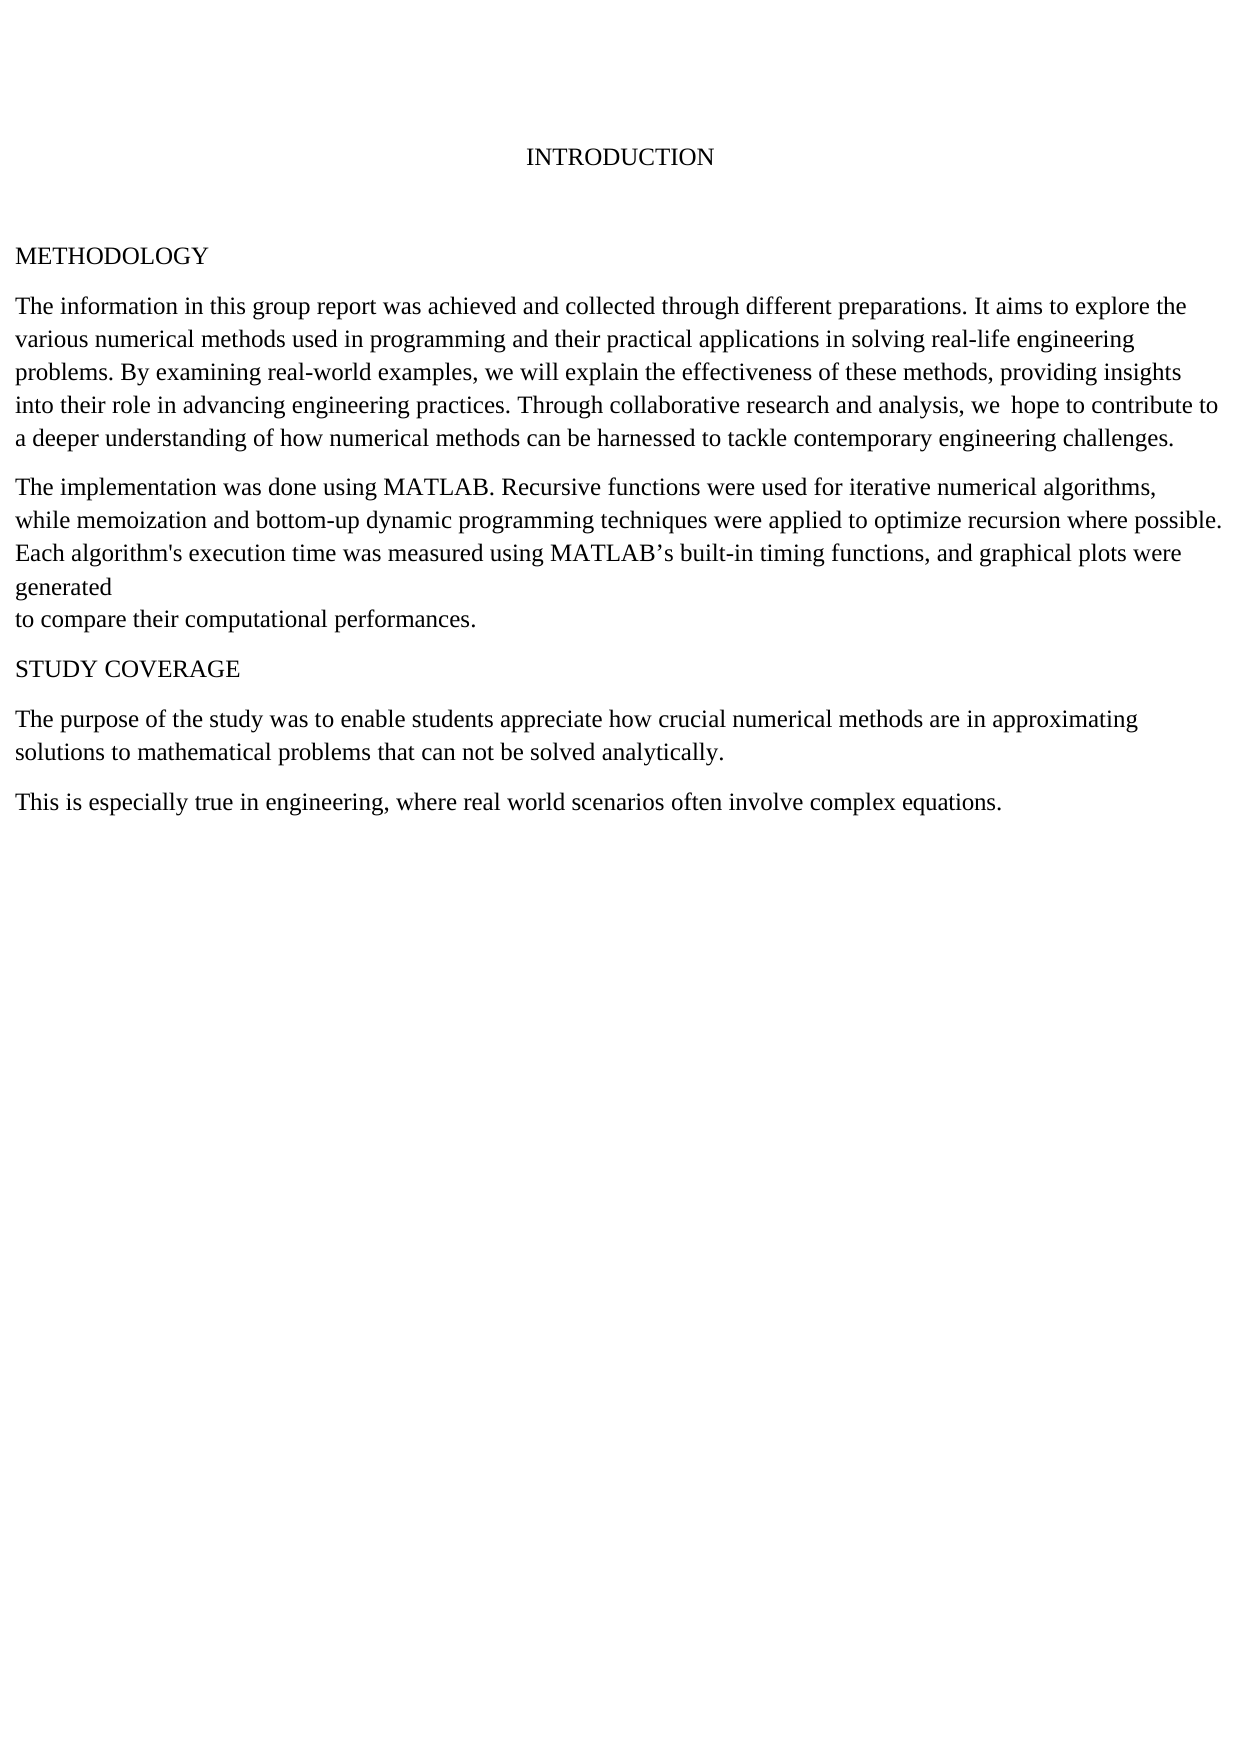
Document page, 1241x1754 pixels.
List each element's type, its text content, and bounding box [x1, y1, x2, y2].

text The information in this group report was achieved and collected through different preparations. It aims to explore the various numerical methods used in programming and their practical applications in solving real-life engineering problems. By examining real-world examples, we will explain the effectiveness of these methods, providing insights into their role in advancing engineering practices. Through collaborative research and analysis, we hope to contribute to a deeper understanding of how numerical methods can be harnessed to tackle contemporary engineering challenges. [15, 291, 1226, 452]
text The purpose of the study was to enable students appreciate how crucial numerical methods are in approximating solutions to mathematical problems that can not be solved analytically. [15, 704, 1226, 766]
text INTRODUCTION [15, 142, 1226, 170]
text The implementation was done using MATLAB. Recursive functions were used for iterative numerical algorithms, while memoization and bottom-up dynamic programming techniques were applied to optimize recursion where possible. Each algorithm's execution time was measured using MATLAB’s built-in timing functions, and graphical plots were generated to compare their computational performances. [15, 472, 1226, 633]
text This is especially true in engineering, where real world scenarios often involve complex equations. [15, 787, 1226, 815]
text STUDY COVERAGE [15, 654, 1226, 683]
text METHODOLOGY [15, 241, 1226, 270]
